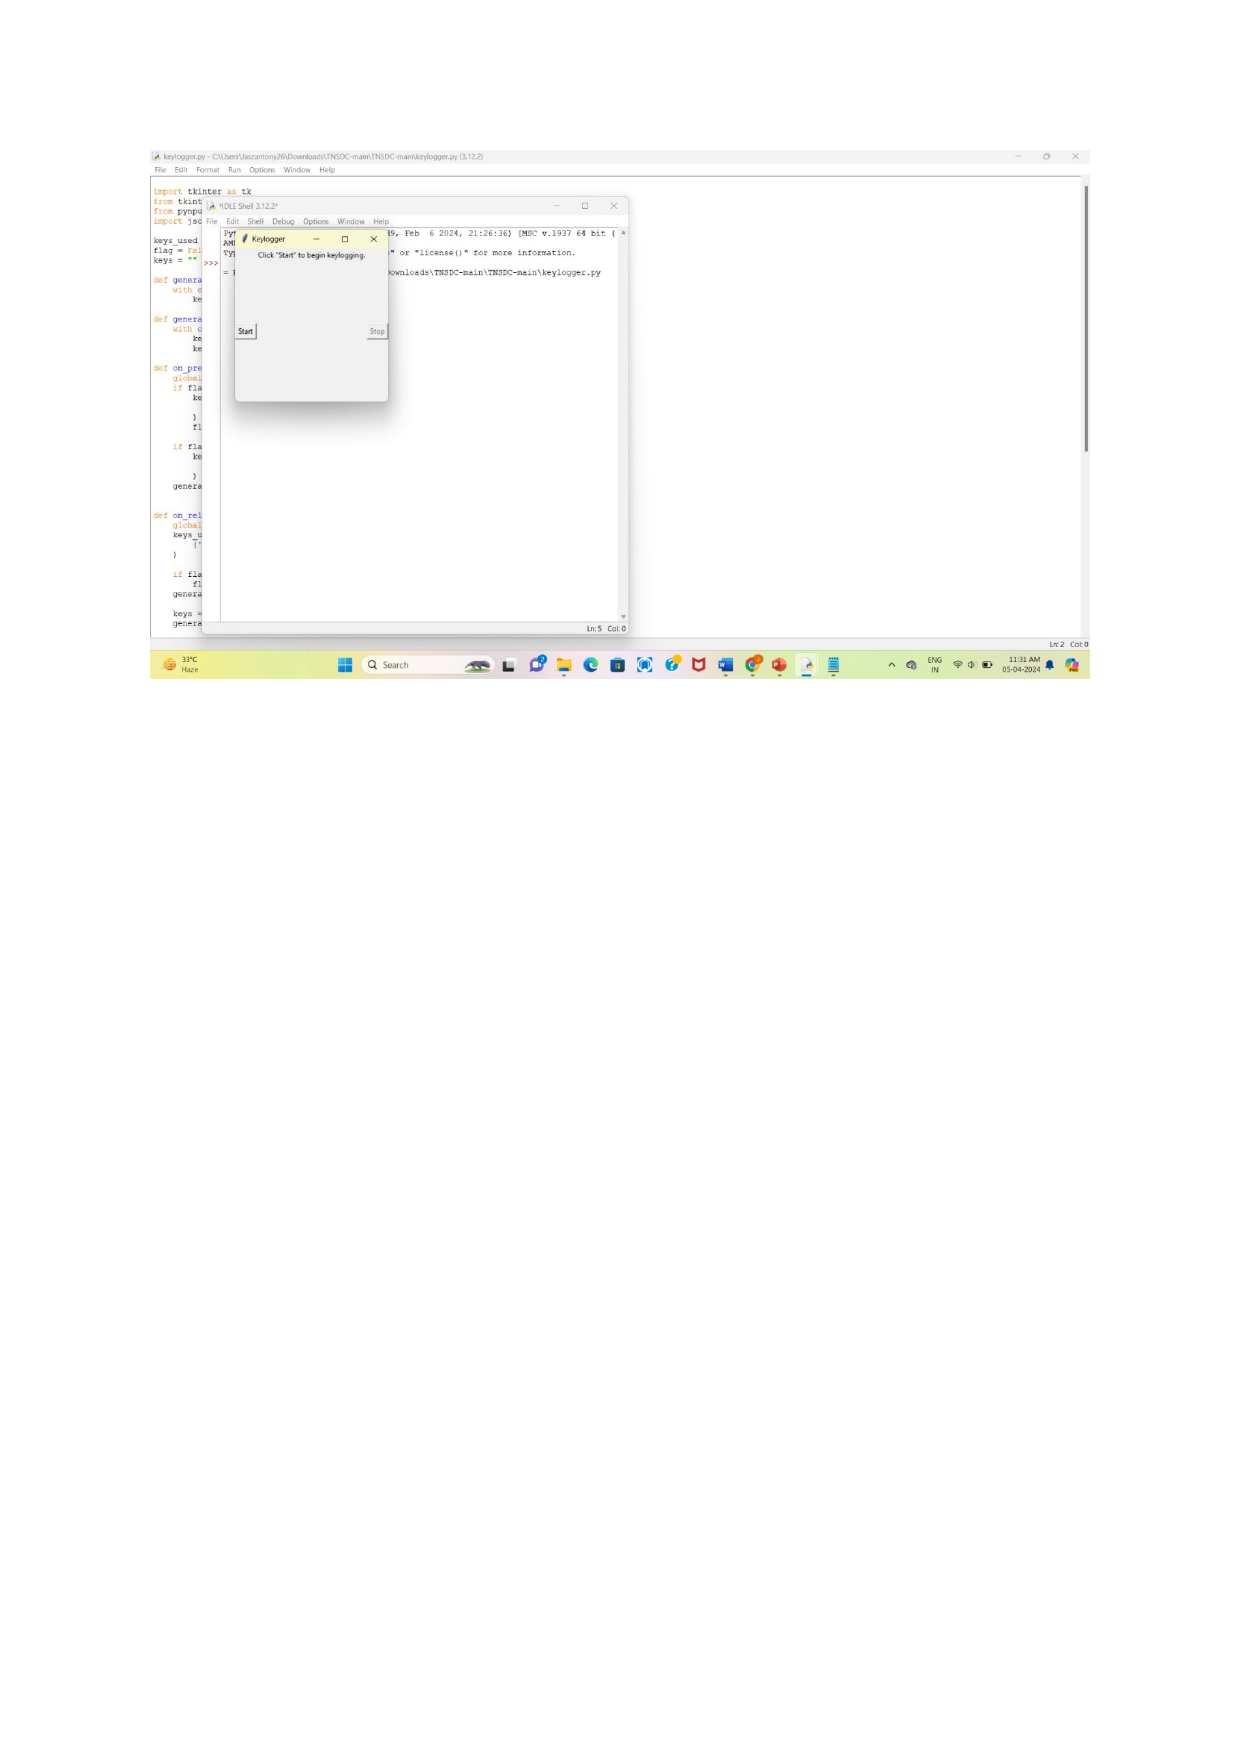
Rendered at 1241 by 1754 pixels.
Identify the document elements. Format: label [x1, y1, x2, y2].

picture [150, 150, 1091, 679]
